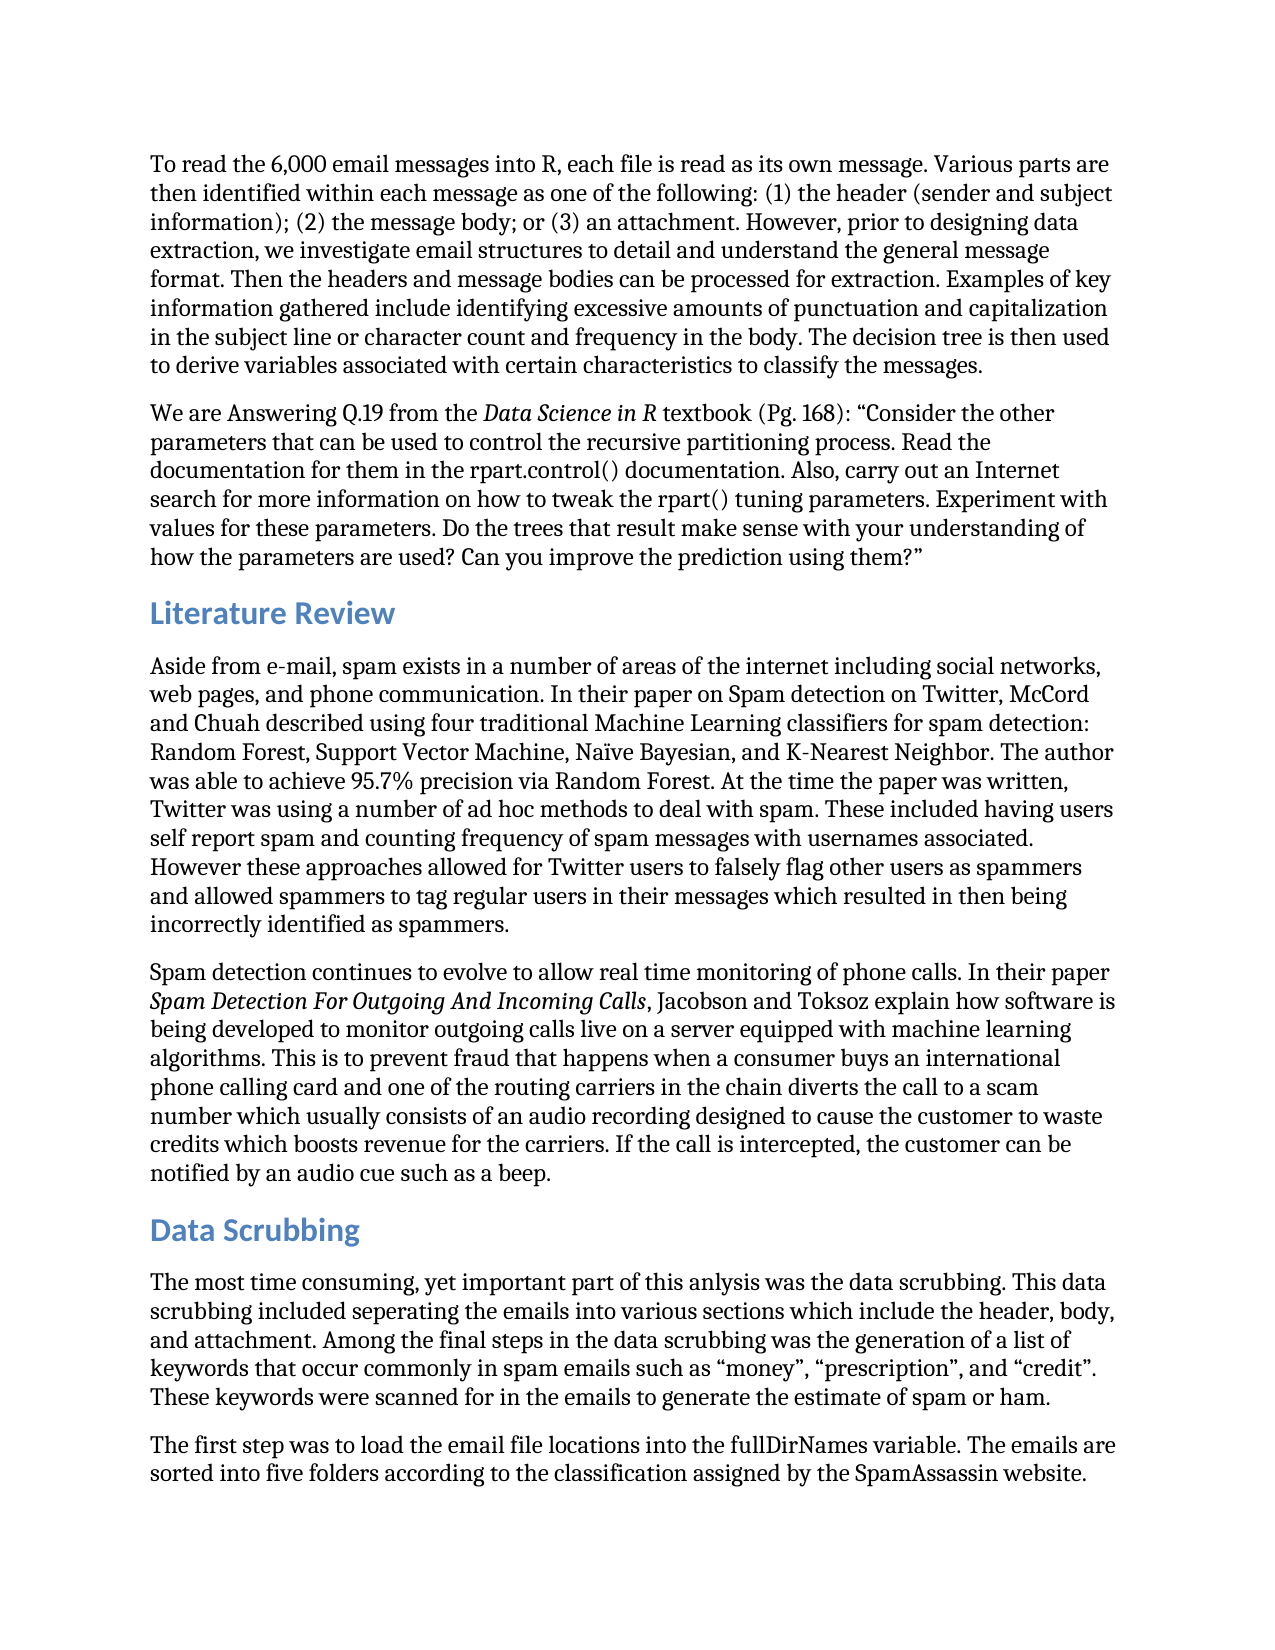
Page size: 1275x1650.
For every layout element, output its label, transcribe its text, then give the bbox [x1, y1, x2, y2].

subtitle Data Scrubbing [150, 1209, 1125, 1249]
text We are Answering Q.19 from the Data Science in R textbook (Pg. 168): “Consider the other parameters that can be used to control the recursive partitioning process. Read the documentation for them in the rpart.control() documentation. Also, carry out an Internet search for more information on how to tweak the rpart() tuning parameters. Experiment with values for these parameters. Do the trees that result make sense with your understanding of how the parameters are used? Can you improve the prediction using them?” [150, 399, 1125, 571]
subtitle Literature Review [150, 592, 1125, 633]
text The first step was to load the email file locations into the fullDirNames variable. The emails are sorted into five folders according to the classification assigned by the SpamAssassin website. [150, 1431, 1125, 1488]
text Spam detection continues to evolve to allow real time monitoring of phone calls. In their paper Spam Detection For Outgoing And Incoming Calls, Jacobson and Toksoz explain how software is being developed to monitor outgoing calls live on a server equipped with machine learning algorithms. This is to prevent fraud that happens when a consumer buys an international phone calling card and one of the routing carriers in the chain diverts the call to a scam number which usually consists of an audio recording designed to cause the customer to waste credits which boosts revenue for the carriers. If the call is intercepted, the customer can be notified by an audio cue such as a beep. [150, 958, 1125, 1188]
text The most time consuming, yet important part of this anlysis was the data scrubbing. This data scrubbing included seperating the emails into various sections which include the header, body, and attachment. Among the final steps in the data scrubbing was the generation of a list of keywords that occur commonly in spam emails such as “money”, “prescription”, and “credit”. These keywords were scanned for in the emails to generate the estimate of spam or ham. [150, 1268, 1125, 1412]
text Aside from e-mail, spam exists in a number of areas of the internet including social networks, web pages, and phone communication. In their paper on Spam detection on Twitter, McCord and Chuah described using four traditional Machine Learning classifiers for spam detection: Random Forest, Support Vector Machine, Naïve Bayesian, and K-Nearest Neighbor. The author was able to achieve 95.7% precision via Random Forest. At the time the paper was written, Twitter was using a number of ad hoc methods to deal with spam. These included having users self report spam and counting frequency of spam messages with usernames associated. However these approaches allowed for Twitter users to falsely flag other users as spammers and allowed spammers to tag regular users in their messages which resulted in then being incorrectly identified as spammers. [150, 652, 1125, 939]
text To read the 6,000 email messages into R, each file is read as its own message. Various parts are then identified within each message as one of the following: (1) the header (sender and subject information); (2) the message body; or (3) an attachment. However, prior to designing data extraction, we investigate email structures to detail and understand the general message format. Then the headers and message bodies can be processed for extraction. Examples of key information gathered include identifying excessive amounts of punctuation and capitalization in the subject line or character count and frequency in the body. The decision tree is then used to derive variables associated with certain characteristics to classify the messages. [150, 150, 1125, 380]
